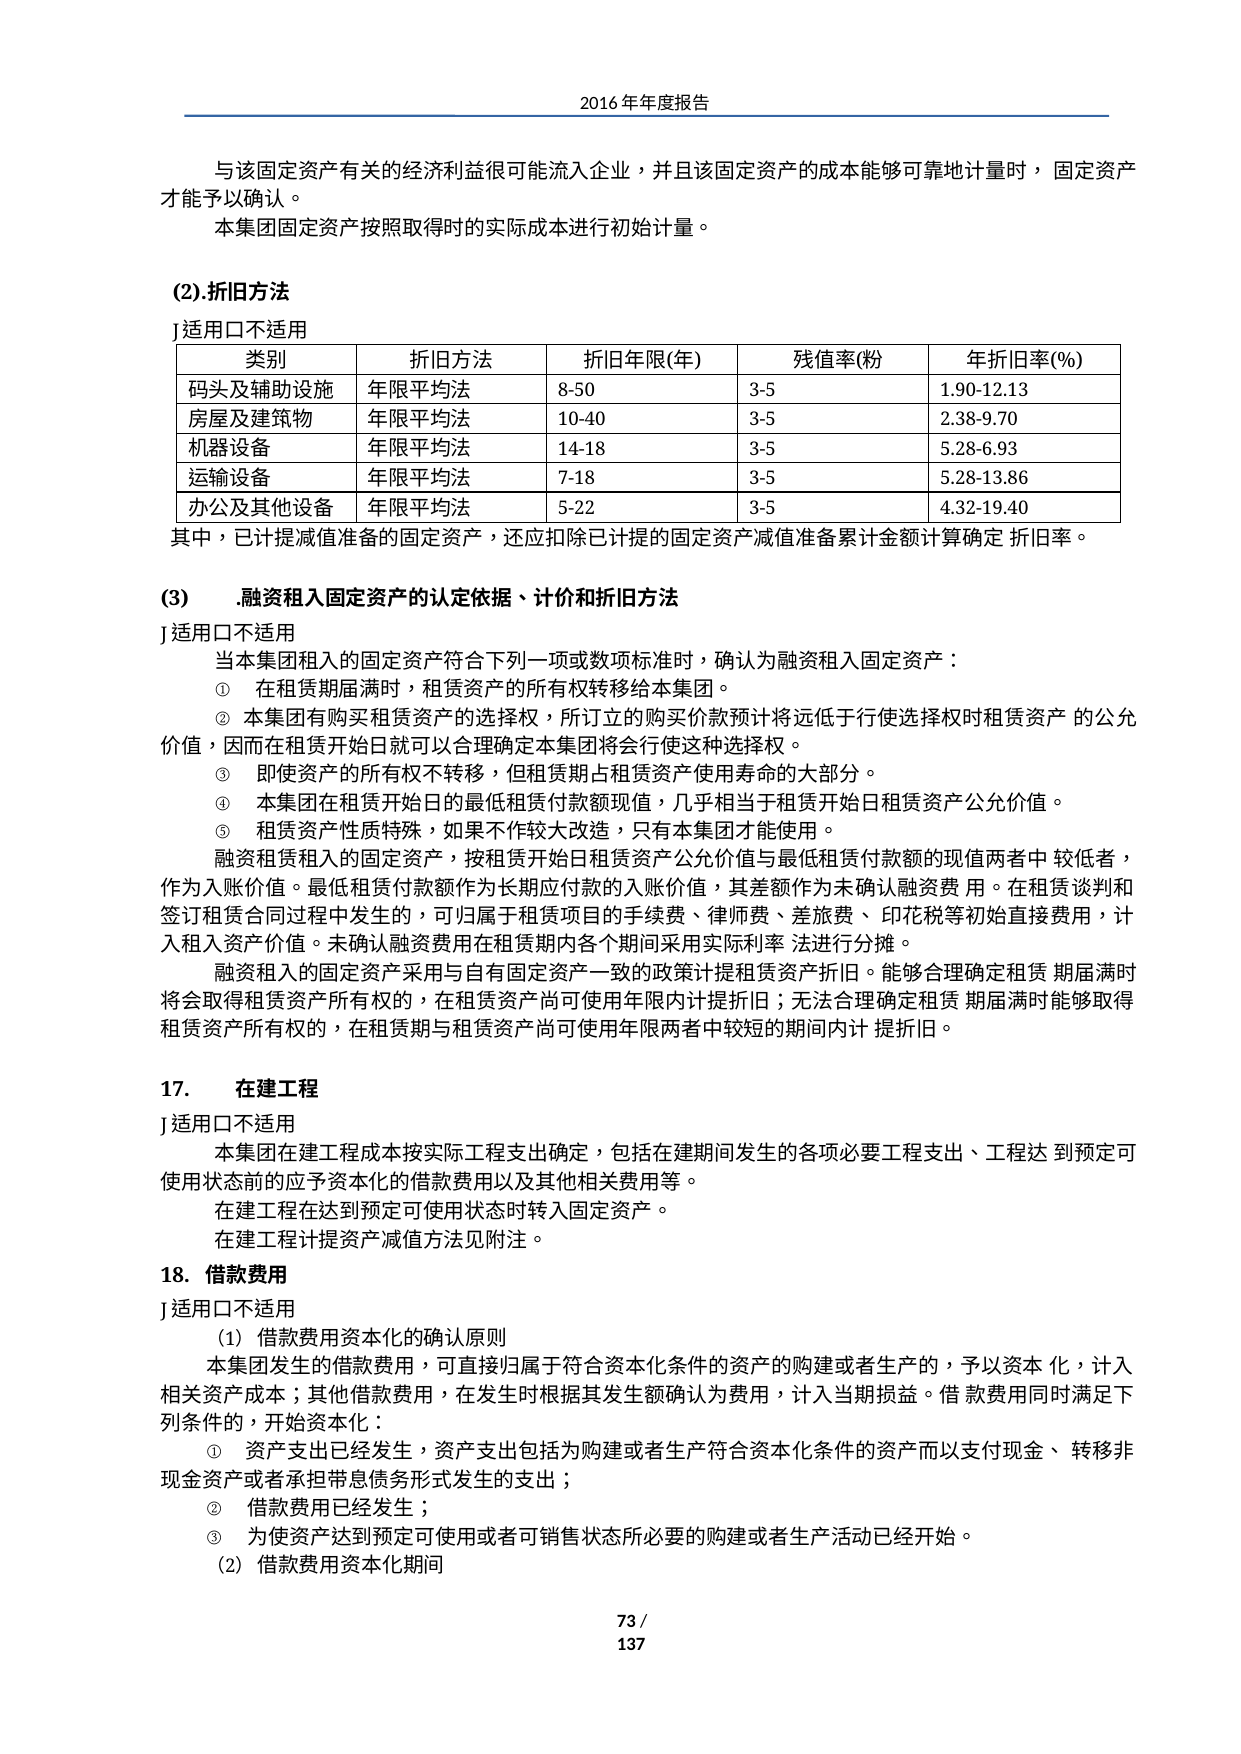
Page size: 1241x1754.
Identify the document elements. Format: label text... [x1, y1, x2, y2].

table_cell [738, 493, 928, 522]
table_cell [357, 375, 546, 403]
list 在租赁期届满时，租赁资产的所有权转移给本集团。 [160, 674, 1137, 702]
text 在建工程在达到预定可使用状态时转入固定资产。 [160, 1195, 1137, 1224]
text 本集团在建工程成本按实际工程支出确定，包括在建期间发生的各项必要工程支出、工程达 到预定可使用状态前的应予资本化的借款费用以及其他相关费用等。 [160, 1137, 1137, 1195]
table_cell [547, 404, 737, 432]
list 即使资产的所有权不转移，但租赁期占租赁资产使用寿命的大部分。 [160, 759, 1137, 787]
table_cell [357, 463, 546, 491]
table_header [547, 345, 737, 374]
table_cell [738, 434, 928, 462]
text J适用口不适用 [160, 617, 1137, 646]
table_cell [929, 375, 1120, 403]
text 融资租入的固定资产采用与自有固定资产一致的政策计提租赁资产折旧。能够合理确定租赁 期届满时将会取得租赁资产所有权的，在租赁资产尚可使用年限内计提折旧；无法合理确定租赁 期届满时能够取得租赁资产所有权的，在租赁期与租赁资产尚可使用年限两者中较短的期间内计 提折旧。 [160, 957, 1137, 1042]
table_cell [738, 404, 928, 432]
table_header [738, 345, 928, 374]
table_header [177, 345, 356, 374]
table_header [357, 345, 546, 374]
text 与该固定资产有关的经济利益很可能流入企业，并且该固定资产的成本能够可靠地计量时， 固定资产才能予以确认。 [160, 155, 1137, 213]
list 借款费用 [160, 1259, 1137, 1288]
text (2).折旧方法 [172, 277, 1137, 305]
text （1） 借款费用资本化的确认原则 [160, 1322, 1137, 1351]
text J适用口不适用 [160, 1108, 1137, 1137]
list .融资租入固定资产的认定依据、计价和折旧方法 [160, 583, 1137, 611]
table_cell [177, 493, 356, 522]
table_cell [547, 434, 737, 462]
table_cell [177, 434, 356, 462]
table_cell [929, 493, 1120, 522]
list 租赁资产性质特殊，如果不作较大改造，只有本集团才能使用。 [160, 816, 1137, 844]
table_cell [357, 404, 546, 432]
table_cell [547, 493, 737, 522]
text 本集团发生的借款费用，可直接归属于符合资本化条件的资产的购建或者生产的，予以资本 化，计入相关资产成本；其他借款费用，在发生时根据其发生额确认为费用，计入当期损益。借 款费用同时满足下列条件的，开始资本化： [160, 1351, 1137, 1436]
text 其中，已计提减值准备的固定资产，还应扣除已计提的固定资产减值准备累计金额计算确定 折旧率。 [170, 523, 1137, 552]
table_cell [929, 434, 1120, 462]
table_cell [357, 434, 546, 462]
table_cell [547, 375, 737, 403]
list 为使资产达到预定可使用或者可销售状态所必要的购建或者生产活动已经开始。 [160, 1521, 1137, 1550]
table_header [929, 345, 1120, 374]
list 借款费用已经发生； [160, 1493, 1137, 1521]
text 融资租赁租入的固定资产，按租赁开始日租赁资产公允价值与最低租赁付款额的现值两者中 较低者，作为入账价值。最低租赁付款额作为长期应付款的入账价值，其差额作为未确认融资费 用。在租赁谈判和签订租赁合同过程中发生的，可归属于租赁项目的手续费、律师费、差旅费、 印花税等初始直接费用，计入租入资产价值。未确认融资费用在租赁期内各个期间采用实际利率 法进行分摊。 [160, 844, 1137, 957]
list 在建工程 [160, 1074, 1137, 1102]
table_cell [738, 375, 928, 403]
text J适用口不适用 [160, 1294, 1137, 1322]
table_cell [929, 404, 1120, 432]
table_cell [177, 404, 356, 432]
text J适用口不适用 [172, 316, 1137, 344]
list 本集团有购买租赁资产的选择权，所订立的购买价款预计将远低于行使选择权时租赁资产 的公允价值，因而在租赁开始日就可以合理确定本集团将会行使这种选择权。 [160, 702, 1137, 759]
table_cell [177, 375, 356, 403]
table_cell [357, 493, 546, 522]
list 资产支出已经发生，资产支出包括为购建或者生产符合资本化条件的资产而以支付现金、 转移非现金资产或者承担带息债务形式发生的支出； [160, 1436, 1137, 1493]
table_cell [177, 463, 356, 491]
text （2） 借款费用资本化期间 [160, 1550, 1137, 1578]
text 在建工程计提资产减值方法见附注。 [160, 1224, 1137, 1253]
list 本集团在租赁开始日的最低租赁付款额现值，几乎相当于租赁开始日租赁资产公允价值。 [160, 787, 1137, 816]
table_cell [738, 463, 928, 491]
text 当本集团租入的固定资产符合下列一项或数项标准时，确认为融资租入固定资产： [160, 646, 1137, 674]
text 本集团固定资产按照取得时的实际成本进行初始计量。 [160, 213, 1137, 241]
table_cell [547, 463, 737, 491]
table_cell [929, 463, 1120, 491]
